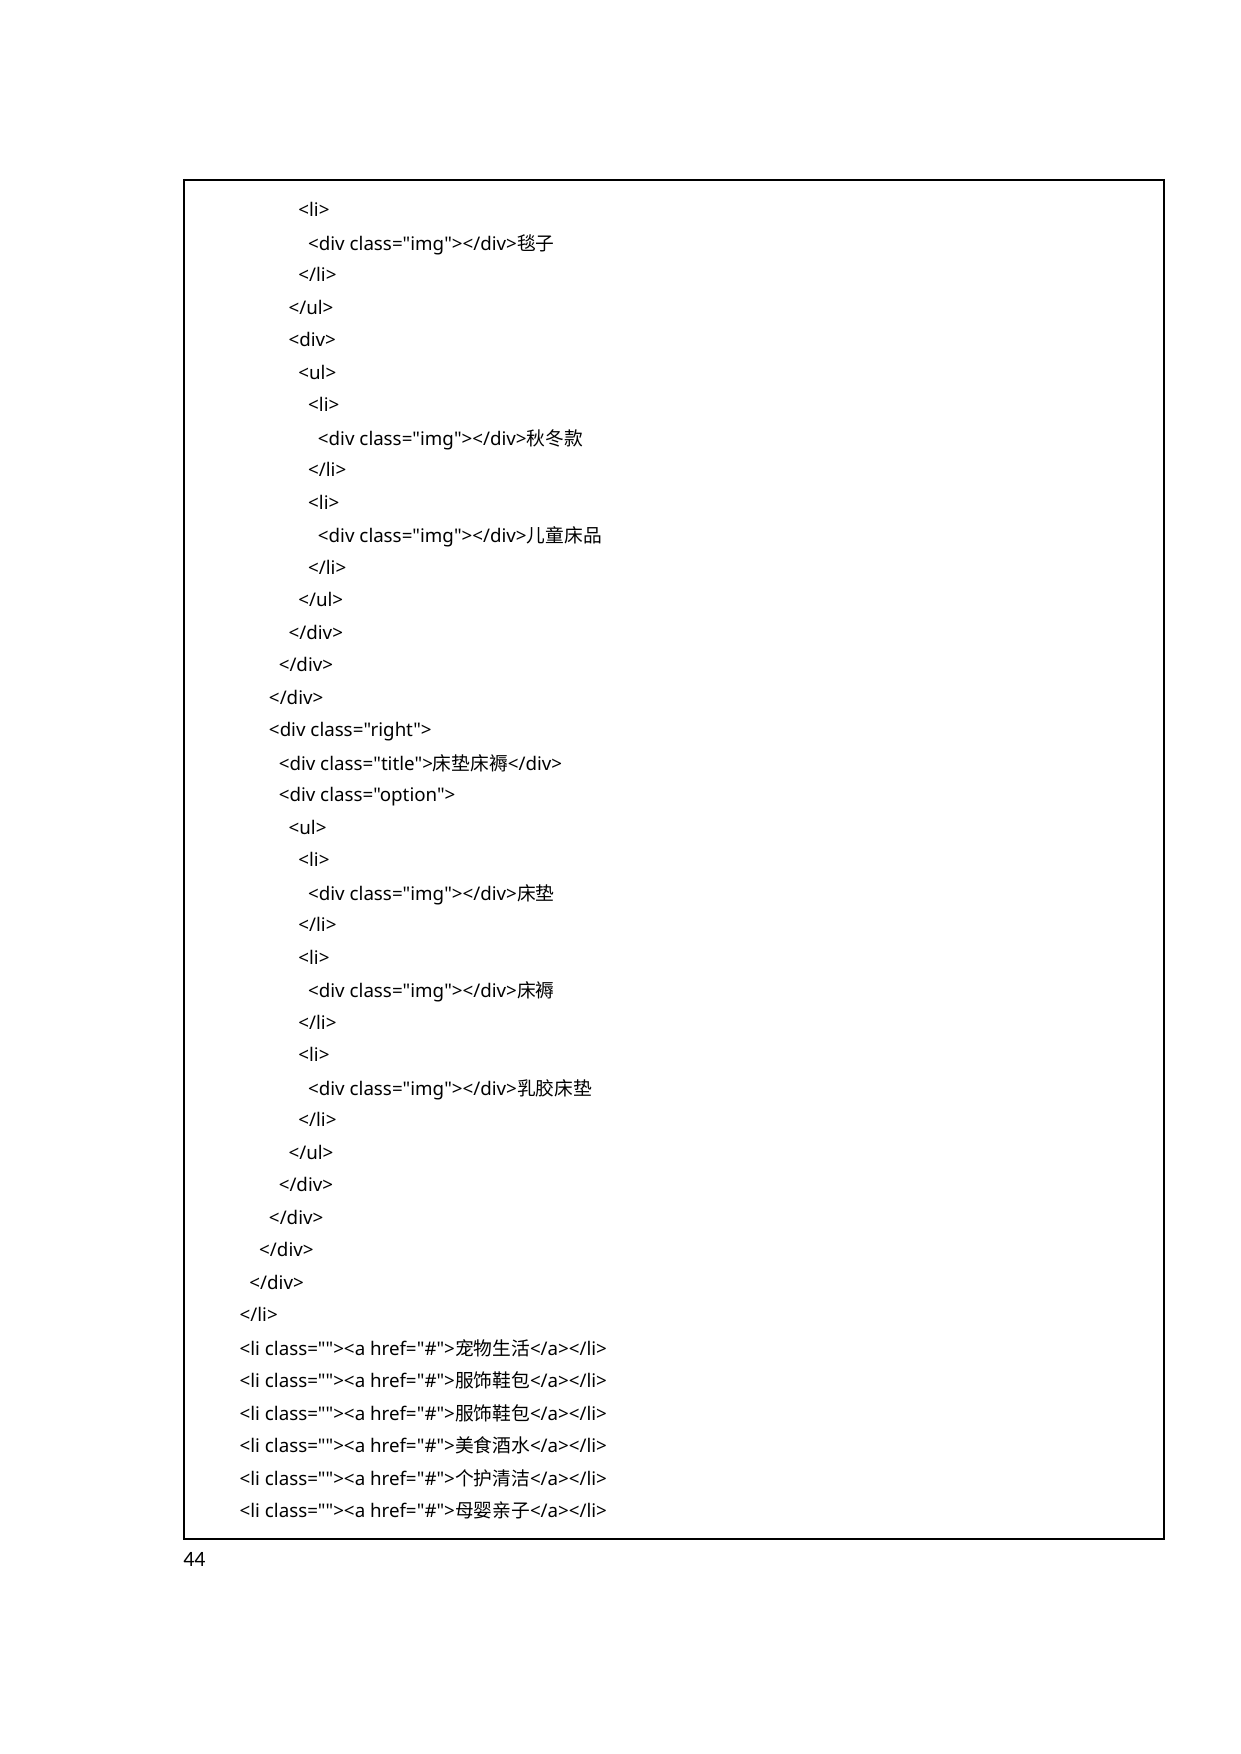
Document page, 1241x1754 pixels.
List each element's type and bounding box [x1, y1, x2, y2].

table_cell [185, 181, 1163, 1538]
